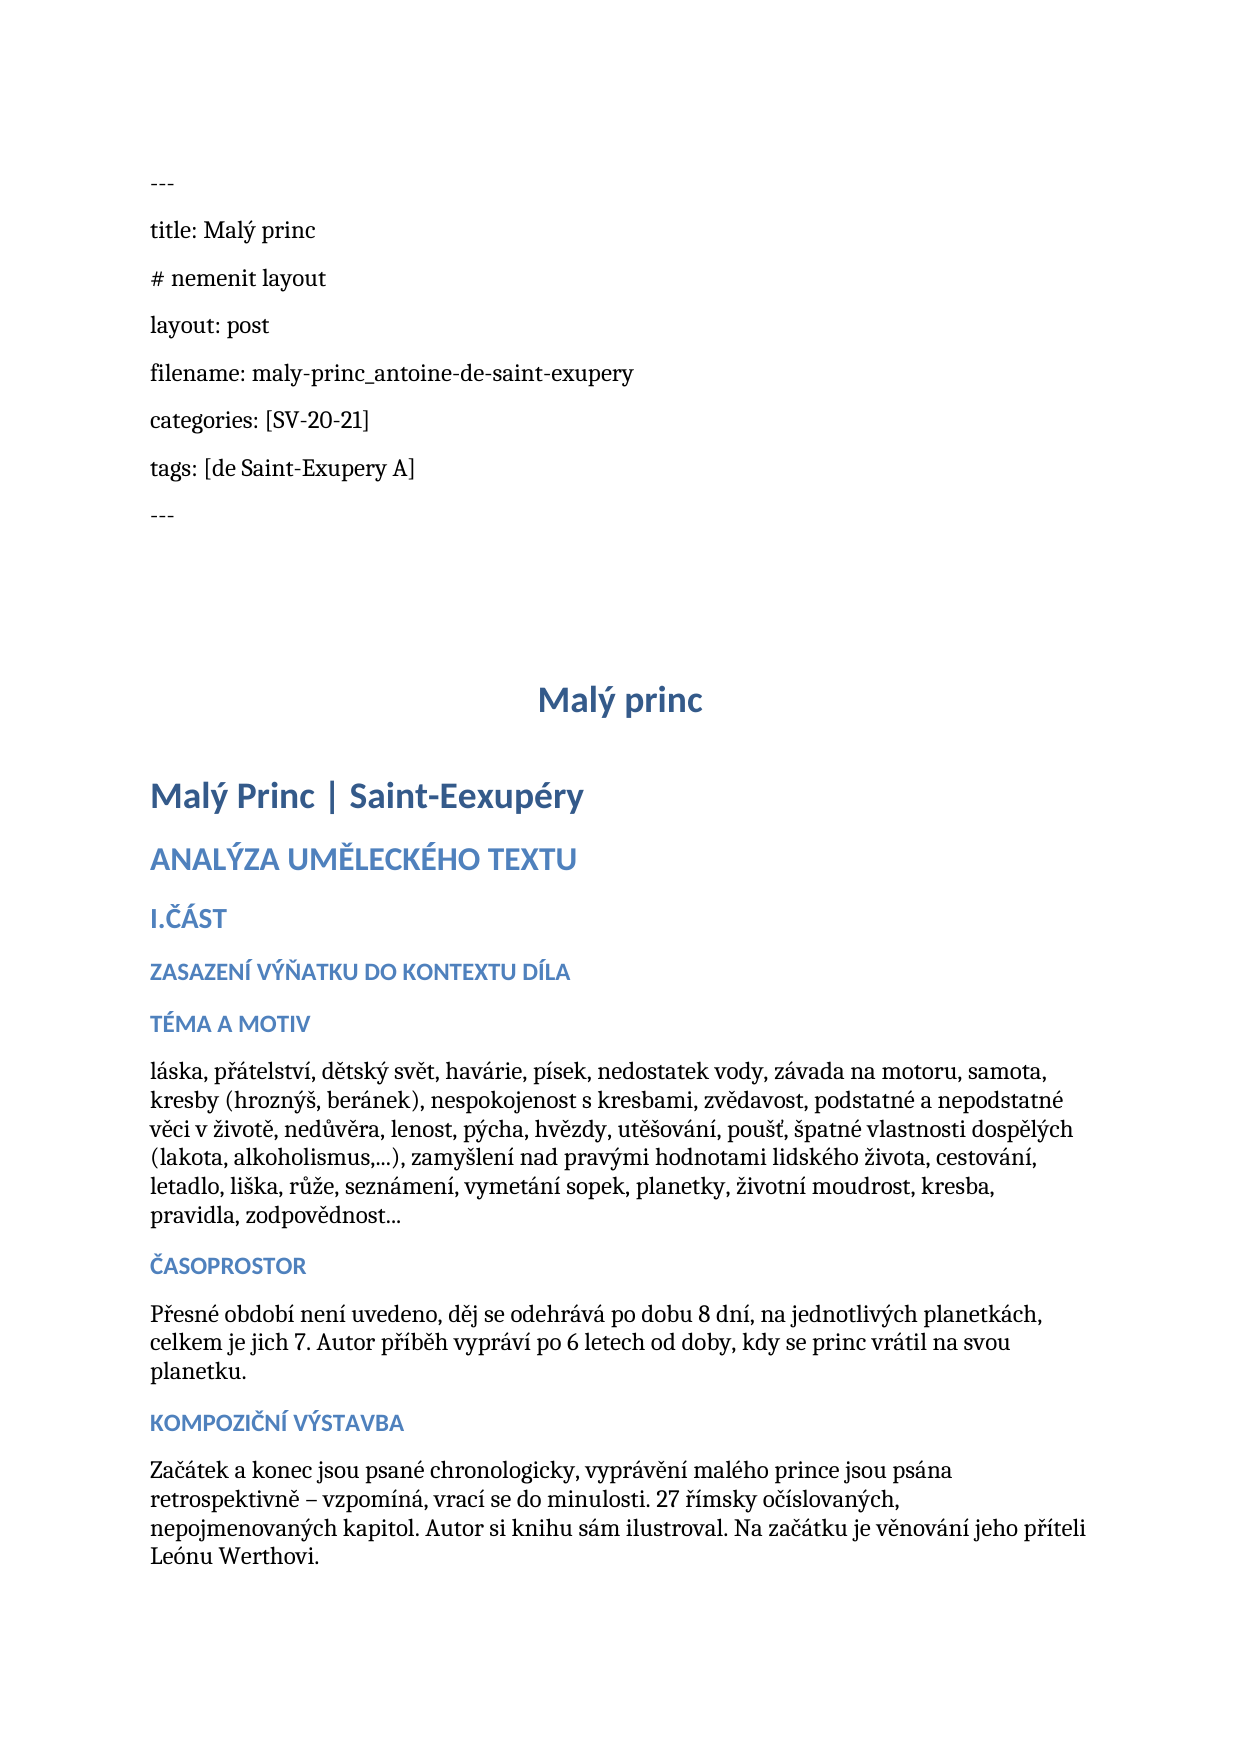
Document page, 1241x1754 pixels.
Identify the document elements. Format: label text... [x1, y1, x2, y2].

text --- [150, 501, 1090, 530]
text tags: [de Saint-Exupery A] [150, 454, 1090, 482]
text --- [150, 169, 1090, 197]
subtitle TÉMA A MOTIV [150, 1008, 1090, 1038]
subtitle ZASAZENÍ VÝŇATKU DO KONTEXTU DÍLA [150, 956, 1090, 987]
text categories: [SV-20-21] [150, 406, 1090, 435]
text Přesné období není uvedeno, děj se odehrává po dobu 8 dní, na jednotlivých planetkách, celkem je jich 7. Autor příběh vypráví po 6 letech od doby, kdy se princ vrátil na svou planetku. [150, 1299, 1090, 1386]
text Začátek a konec jsou psané chronologicky, vyprávění malého prince jsou psána retrospektivně – vzpomíná, vrací se do minulosti. 27 římsky očíslovaných, nepojmenovaných kapitol. Autor si knihu sám ilustroval. Na začátku je věnování jeho příteli Leónu Werthovi. [150, 1456, 1090, 1571]
text layout: post [150, 311, 1090, 340]
subtitle Malý Princ | Saint-Eexupéry [150, 772, 1090, 817]
text title: Malý princ [150, 216, 1090, 245]
subtitle ČASOPROSTOR [150, 1250, 1090, 1281]
text láska, přátelství, dětský svět, havárie, písek, nedostatek vody, závada na motoru, samota, kresby (hroznýš, beránek), nespokojenost s kresbami, zvědavost, podstatné a nepodstatné věci v životě, nedůvěra, lenost, pýcha, hvězdy, utěšování, poušť, špatné vlastnosti dospělých (lakota, alkoholismus,...), zamyšlení nad pravými hodnotami lidského života, cestování, letadlo, liška, růže, seznámení, vymetání sopek, planetky, životní moudrost, kresba, pravidla, zodpovědnost... [150, 1057, 1090, 1229]
subtitle ANALÝZA UMĚLECKÉHO TEXTU [150, 838, 1090, 879]
subtitle KOMPOZIČNÍ VÝSTAVBA [150, 1407, 1090, 1437]
text # nemenit layout [150, 264, 1090, 292]
subtitle I.ČÁST [150, 900, 1090, 936]
title Malý princ [150, 676, 1090, 722]
text filename: maly-princ_antoine-de-saint-exupery [150, 359, 1090, 387]
